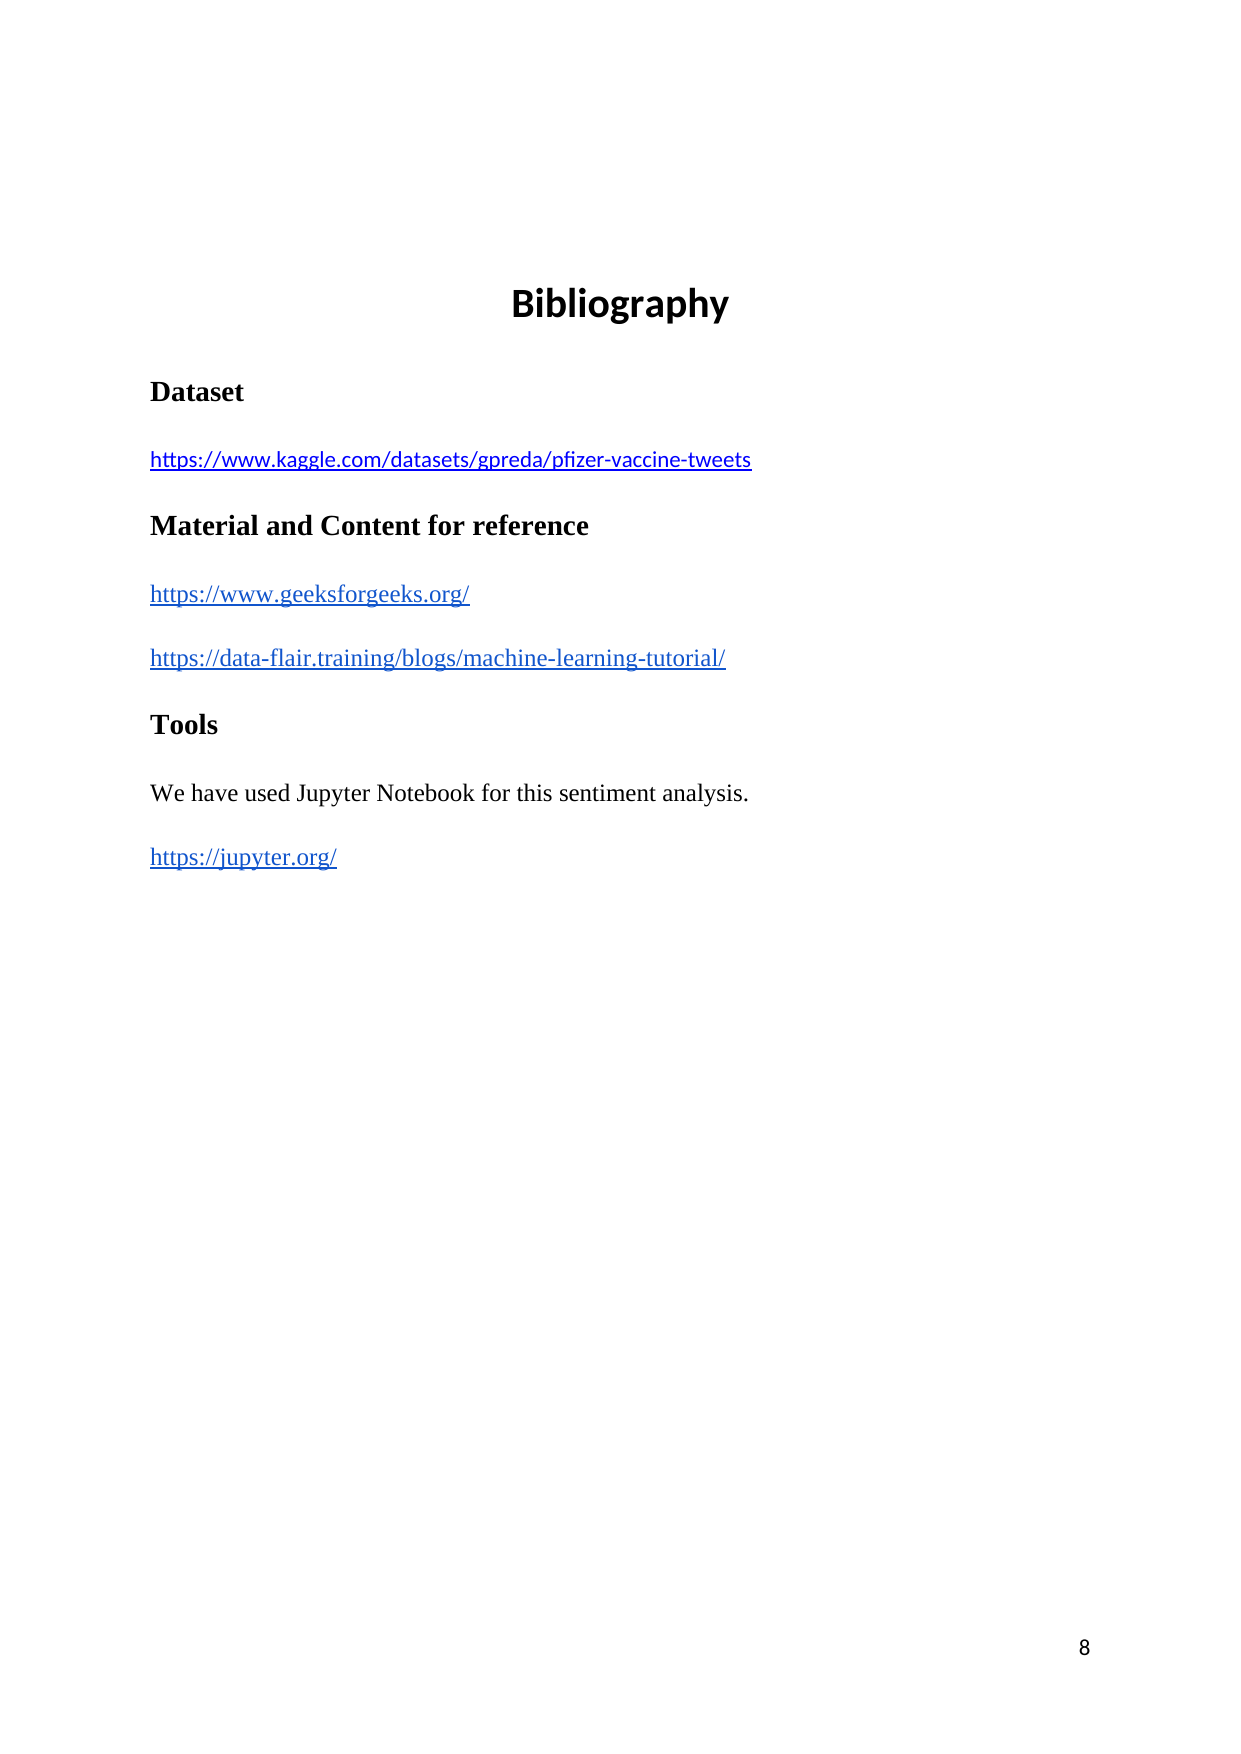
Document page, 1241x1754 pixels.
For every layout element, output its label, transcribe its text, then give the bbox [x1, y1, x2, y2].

text We have used Jupyter Notebook for this sentiment analysis. [150, 778, 1090, 807]
subtitle Bibliography [150, 277, 1090, 328]
text Material and Content for reference [150, 508, 1090, 542]
text https://data-flair.training/blogs/machine-learning-tutorial/ [150, 643, 1090, 672]
text Tools [150, 707, 1090, 741]
text https://jupyter.org/ [150, 842, 1090, 871]
text https://www.geeksforgeeks.org/ [150, 579, 1090, 608]
text Dataset [150, 374, 1090, 408]
text https://www.kaggle.com/datasets/gpreda/pfizer-vaccine-tweets [150, 445, 1090, 473]
